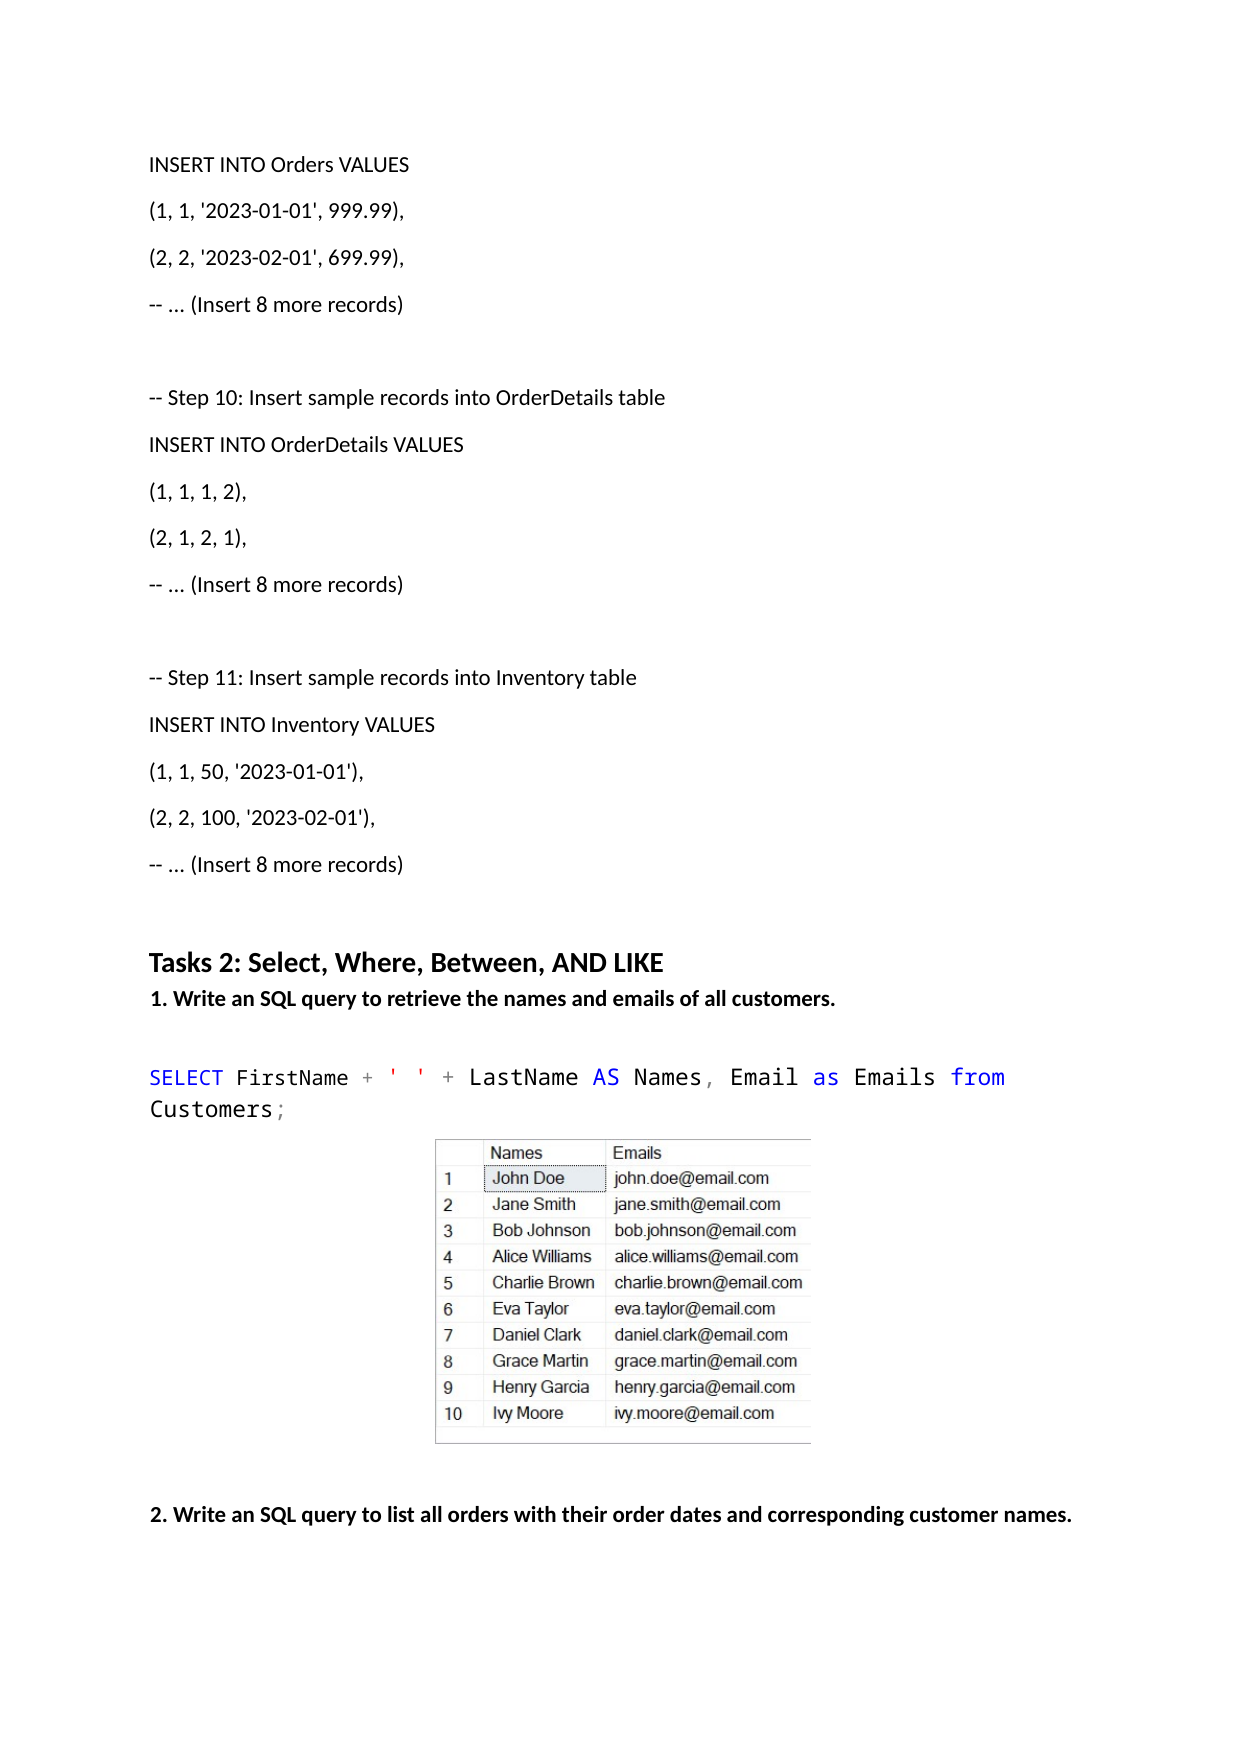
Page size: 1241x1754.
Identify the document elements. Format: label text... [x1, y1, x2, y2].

text (1, 1, '2023-01-01', 999.99), [148, 197, 847, 225]
text INSERT INTO Orders VALUES [148, 150, 847, 178]
text -- Step 10: Insert sample records into OrderDetails table [148, 383, 847, 412]
text (2, 2, 100, '2023-02-01'), [148, 803, 847, 832]
text -- ... (Insert 8 more records) [148, 570, 847, 598]
picture [435, 1139, 811, 1444]
text SELECT FirstName + ' ' + LastName AS Names, Email as Emails from Customers; [148, 1060, 1102, 1124]
text INSERT INTO Inventory VALUES [148, 710, 847, 738]
text (1, 1, 50, '2023-01-01'), [148, 757, 847, 785]
text Tasks 2: Select, Where, Between, AND LIKE [148, 944, 1102, 980]
text (1, 1, 1, 2), [148, 477, 847, 505]
text (2, 2, '2023-02-01', 699.99), [148, 243, 847, 271]
text -- ... (Insert 8 more records) [148, 850, 847, 878]
list Write an SQL query to retrieve the names and emails of all customers. [150, 984, 1096, 1012]
text -- ... (Insert 8 more records) [148, 290, 847, 318]
text INSERT INTO OrderDetails VALUES [148, 430, 847, 458]
text -- Step 11: Insert sample records into Inventory table [148, 663, 847, 692]
text (2, 1, 2, 1), [148, 523, 847, 552]
list Write an SQL query to list all orders with their order dates and corresponding customer names. [150, 1500, 1096, 1528]
